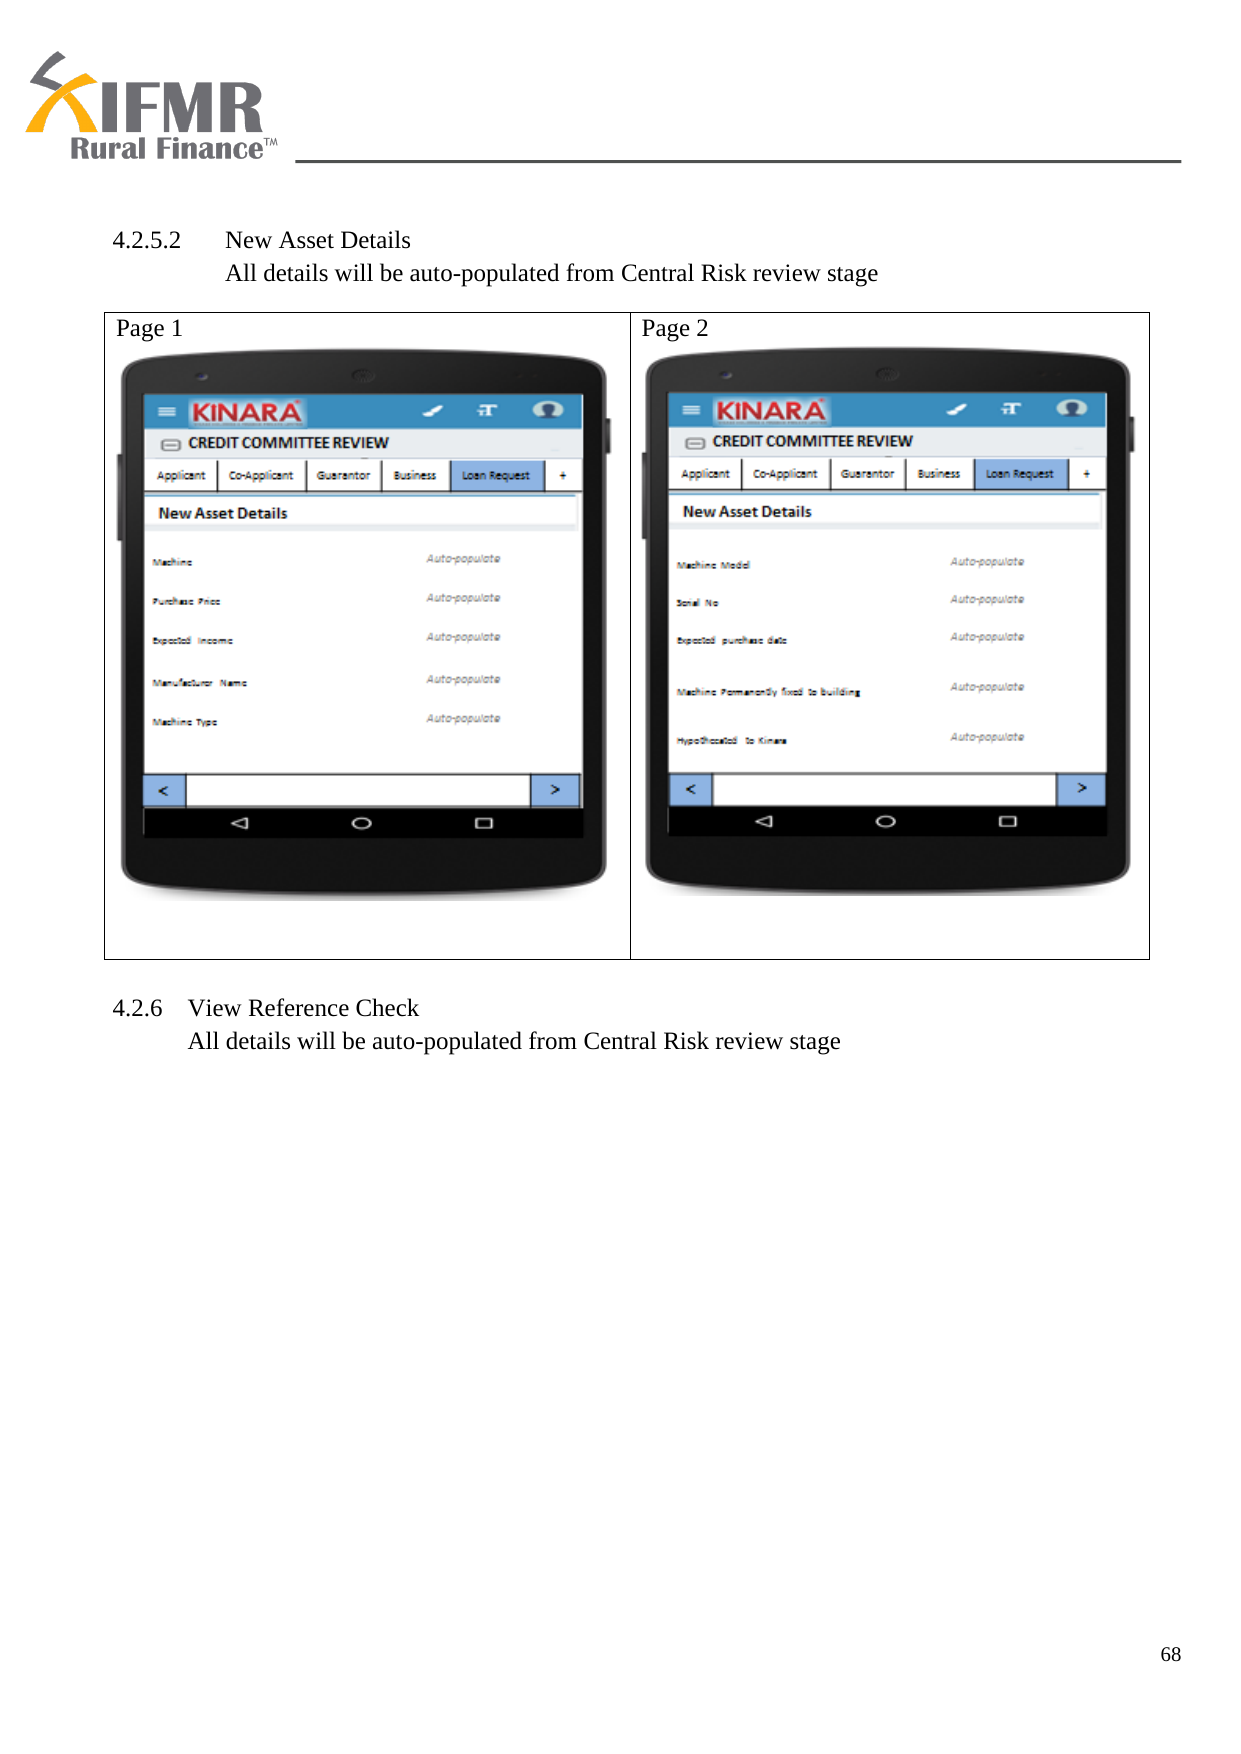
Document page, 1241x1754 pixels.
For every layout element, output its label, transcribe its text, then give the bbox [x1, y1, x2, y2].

picture [641, 346, 1137, 896]
list View Reference Check All details will be auto-populated from Central Risk review stage [112, 993, 1181, 1054]
list All details will be auto-populated from Central Risk review stage [150, 258, 1181, 287]
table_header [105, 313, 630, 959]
list New Asset Details [112, 225, 1181, 254]
picture [115, 346, 618, 901]
picture [18, 45, 284, 166]
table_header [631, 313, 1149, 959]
